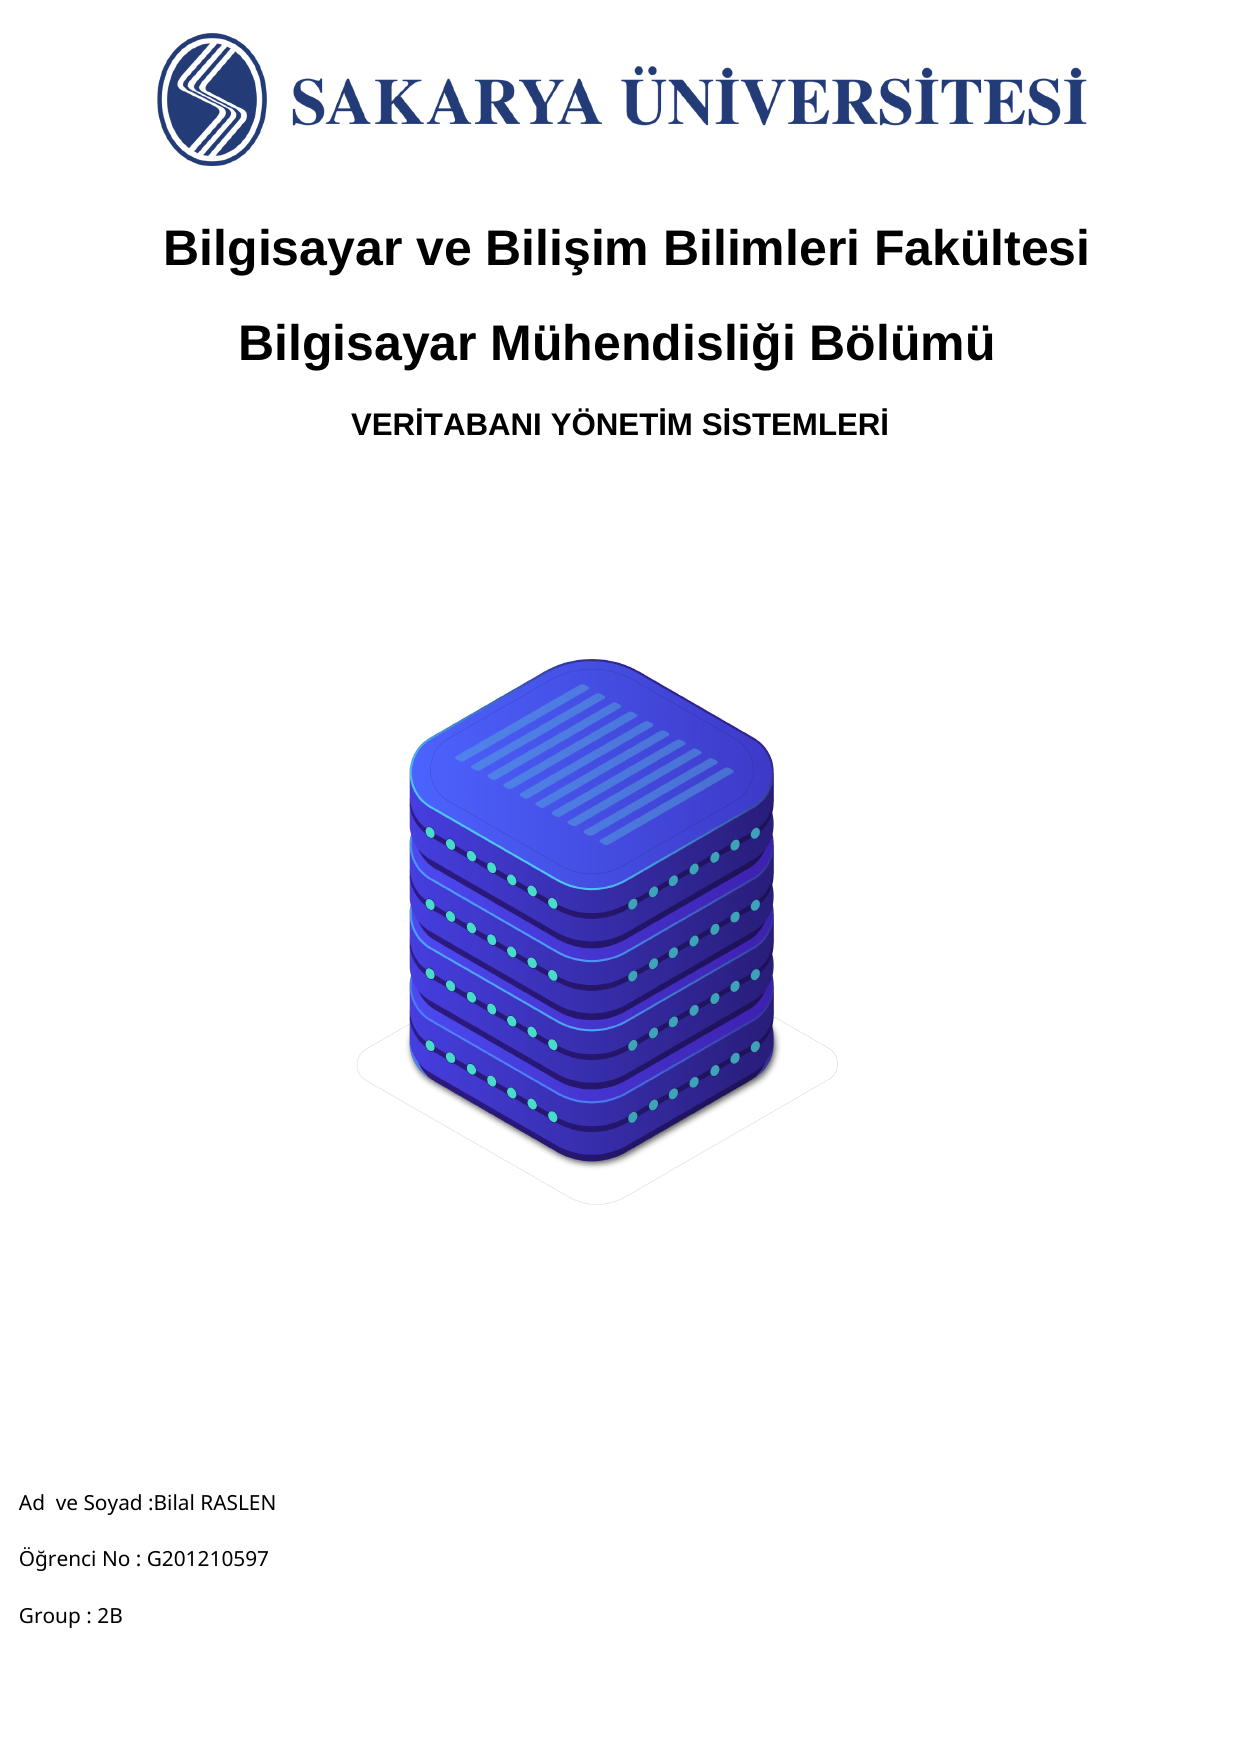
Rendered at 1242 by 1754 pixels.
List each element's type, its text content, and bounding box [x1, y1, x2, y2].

text Group : 2B [19, 1601, 1225, 1630]
picture [157, 33, 1087, 166]
text VERİTABANI YÖNETİM SİSTEMLERİ [350, 409, 890, 441]
title Bilgisayar ve Bilişim Bilimleri Fakültesi Bilgisayar Mühendisliği Bölümü [163, 218, 1094, 371]
text Öğrenci No : G201210597 [19, 1544, 1225, 1573]
text Ad ve Soyad :Bilal RASLEN [19, 1488, 1225, 1516]
picture [209, 523, 991, 1305]
